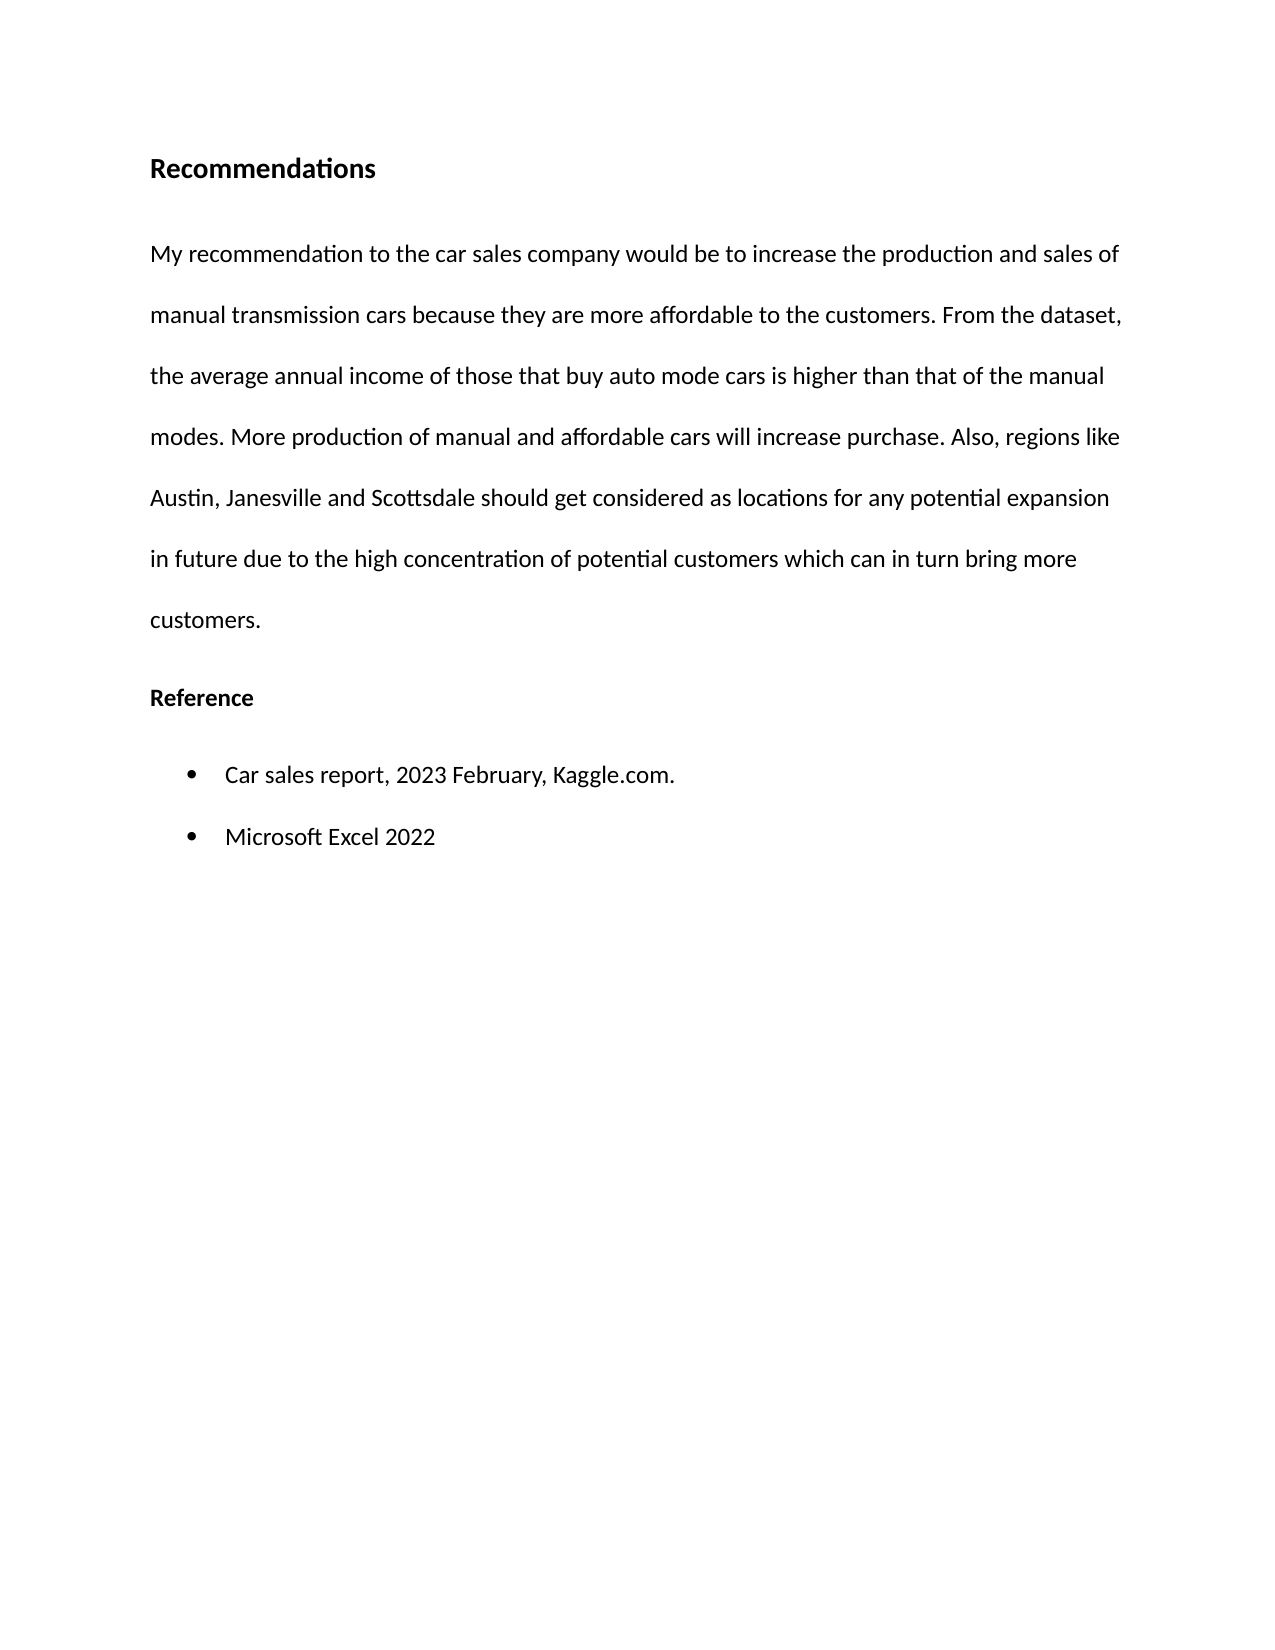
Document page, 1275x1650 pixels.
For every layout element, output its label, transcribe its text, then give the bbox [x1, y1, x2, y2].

text Recommendations [150, 150, 1125, 186]
text Reference [150, 682, 1125, 712]
text My recommendation to the car sales company would be to increase the production and sales of manual transmission cars because they are more affordable to the customers. From the dataset, the average annual income of those that buy auto mode cars is higher than that of the manual modes. More production of manual and affordable cars will increase purchase. Also, regions like Austin, Janesville and Scottsdale should get considered as locations for any potential expansion in future due to the high concentration of potential customers which can in turn bring more customers. [150, 238, 1125, 635]
list Microsoft Excel 2022 [187, 821, 1125, 851]
list Car sales report, 2023 February, Kaggle.com. [187, 759, 1125, 790]
